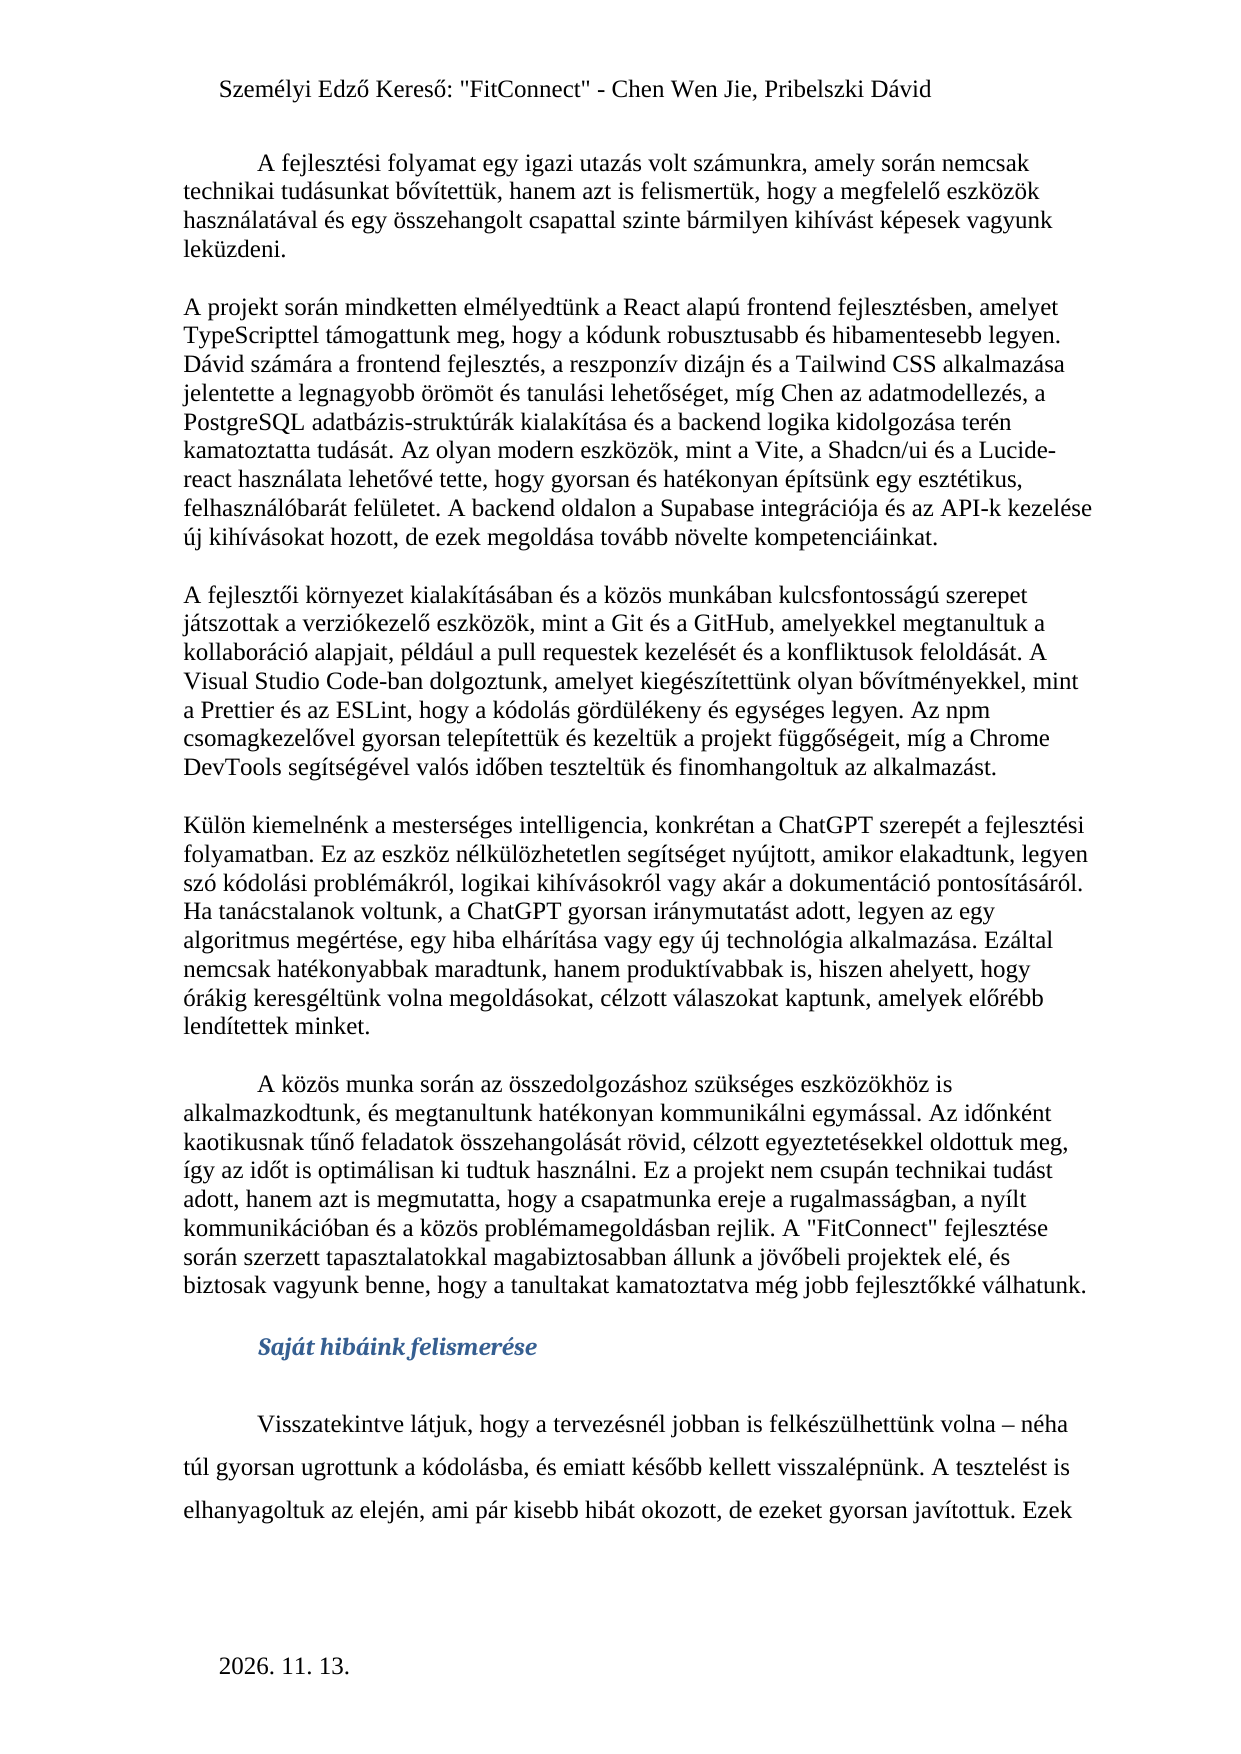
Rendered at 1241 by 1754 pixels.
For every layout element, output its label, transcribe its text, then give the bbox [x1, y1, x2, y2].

subtitle Saját hibáink felismerése [258, 1333, 1092, 1361]
text Külön kiemelnénk a mesterséges intelligencia, konkrétan a ChatGPT szerepét a fejlesztési folyamatban. Ez az eszköz nélkülözhetetlen segítséget nyújtott, amikor elakadtunk, legyen szó kódolási problémákról, logikai kihívásokról vagy akár a dokumentáció pontosításáról. Ha tanácstalanok voltunk, a ChatGPT gyorsan iránymutatást adott, legyen az egy algoritmus megértése, egy hiba elhárítása vagy egy új technológia alkalmazása. Ezáltal nemcsak hatékonyabbak maradtunk, hanem produktívabbak is, hiszen ahelyett, hogy órákig keresgéltünk volna megoldásokat, célzott válaszokat kaptunk, amelyek előrébb lendítettek minket. [183, 810, 1092, 1040]
text A fejlesztési folyamat egy igazi utazás volt számunkra, amely során nemcsak technikai tudásunkat bővítettük, hanem azt is felismertük, hogy a megfelelő eszközök használatával és egy összehangolt csapattal szinte bármilyen kihívást képesek vagyunk leküzdeni. [183, 148, 1092, 263]
text A projekt során mindketten elmélyedtünk a React alapú frontend fejlesztésben, amelyet TypeScripttel támogattunk meg, hogy a kódunk robusztusabb és hibamentesebb legyen. Dávid számára a frontend fejlesztés, a reszponzív dizájn és a Tailwind CSS alkalmazása jelentette a legnagyobb örömöt és tanulási lehetőséget, míg Chen az adatmodellezés, a PostgreSQL adatbázis-struktúrák kialakítása és a backend logika kidolgozása terén kamatoztatta tudását. Az olyan modern eszközök, mint a Vite, a Shadcn/ui és a Lucide-react használata lehetővé tette, hogy gyorsan és hatékonyan építsünk egy esztétikus, felhasználóbarát felületet. A backend oldalon a Supabase integrációja és az API-k kezelése új kihívásokat hozott, de ezek megoldása tovább növelte kompetenciáinkat. [183, 292, 1092, 551]
text A közös munka során az összedolgozáshoz szükséges eszközökhöz is alkalmazkodtunk, és megtanultunk hatékonyan kommunikálni egymással. Az időnként kaotikusnak tűnő feladatok összehangolását rövid, célzott egyeztetésekkel oldottuk meg, így az időt is optimálisan ki tudtuk használni. Ez a projekt nem csupán technikai tudást adott, hanem azt is megmutatta, hogy a csapatmunka ereje a rugalmasságban, a nyílt kommunikációban és a közös problémamegoldásban rejlik. A "FitConnect" fejlesztése során szerzett tapasztalatokkal magabiztosabban állunk a jövőbeli projektek elé, és biztosak vagyunk benne, hogy a tanultakat kamatoztatva még jobb fejlesztőkké válhatunk. [183, 1069, 1092, 1299]
text A fejlesztői környezet kialakításában és a közös munkában kulcsfontosságú szerepet játszottak a verziókezelő eszközök, mint a Git és a GitHub, amelyekkel megtanultuk a kollaboráció alapjait, például a pull requestek kezelését és a konfliktusok feloldását. A Visual Studio Code-ban dolgoztunk, amelyet kiegészítettünk olyan bővítményekkel, mint a Prettier és az ESLint, hogy a kódolás gördülékeny és egységes legyen. Az npm csomagkezelővel gyorsan telepítettük és kezeltük a projekt függőségeit, míg a Chrome DevTools segítségével valós időben teszteltük és finomhangoltuk az alkalmazást. [183, 580, 1092, 781]
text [183, 1409, 1092, 1524]
